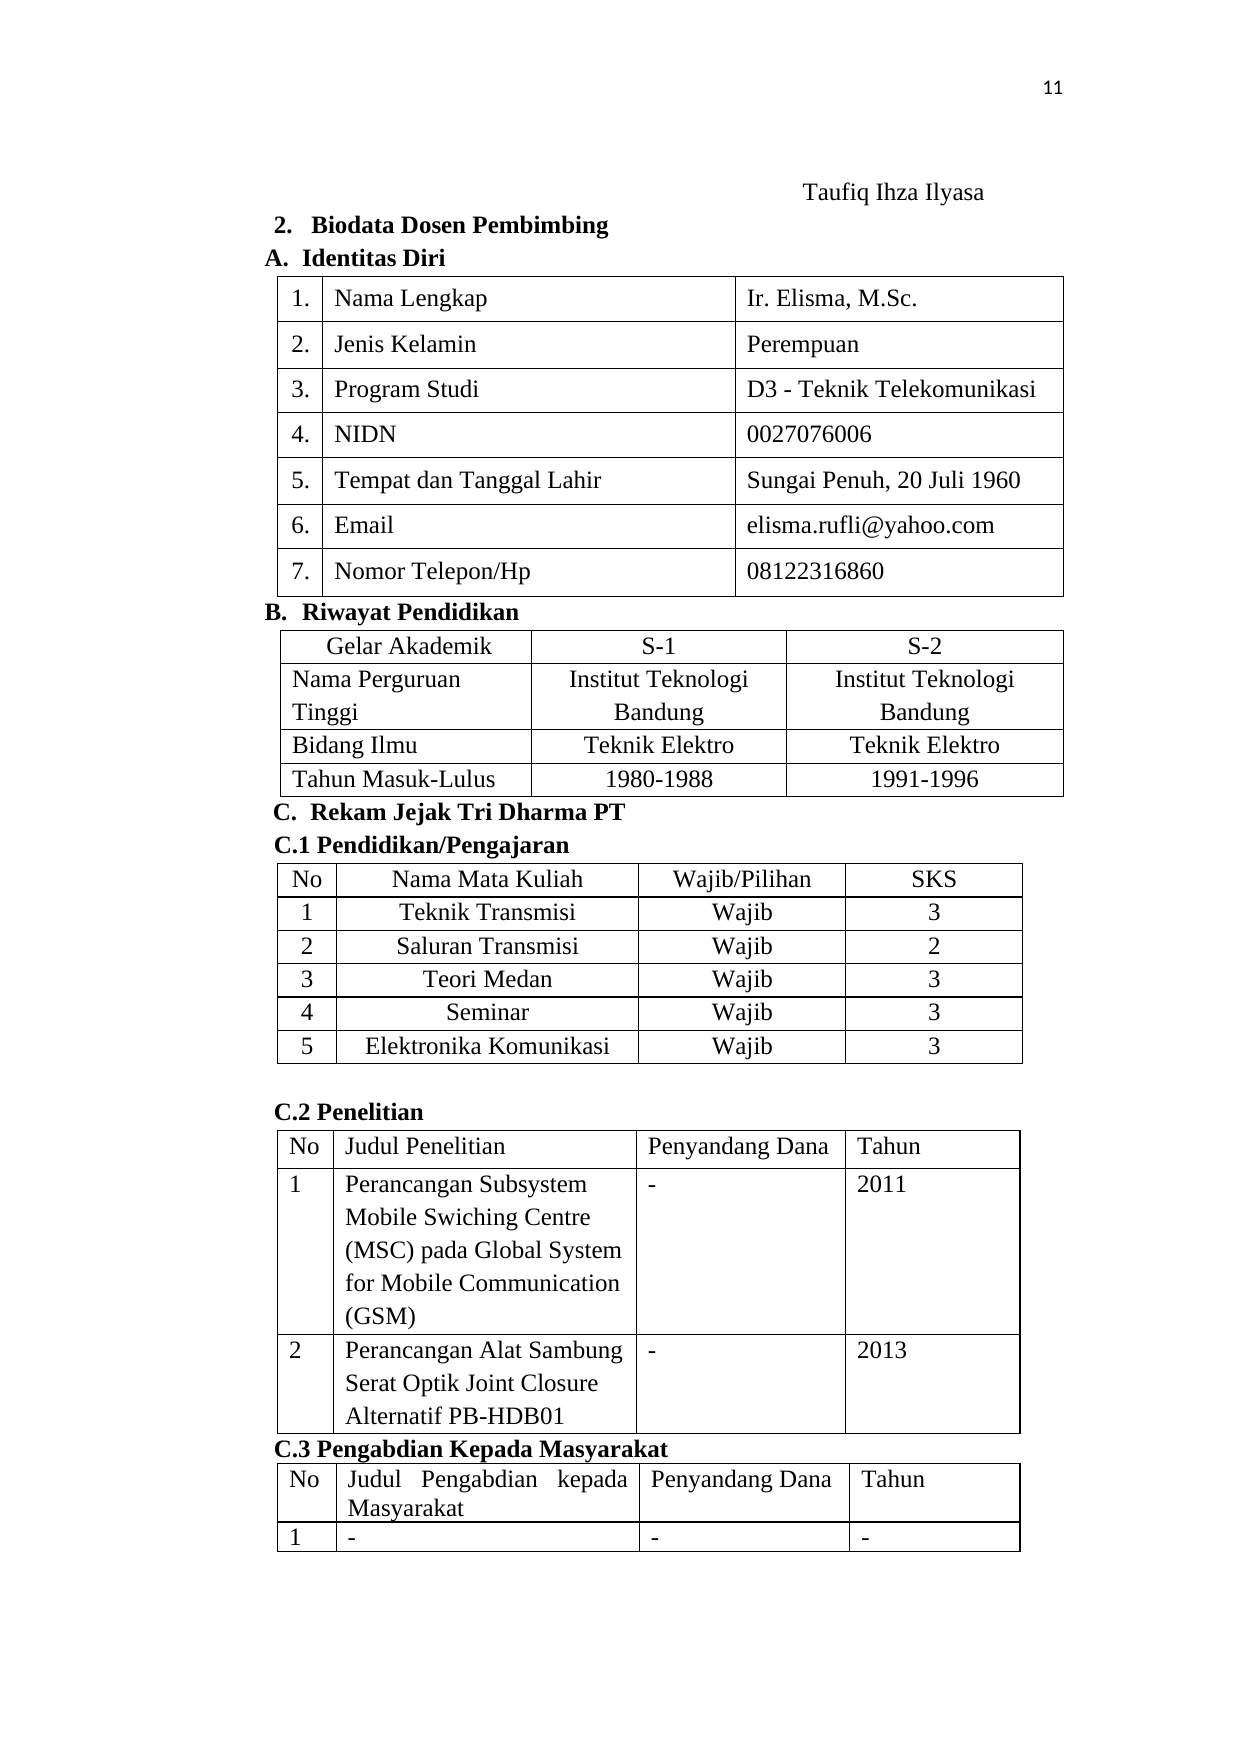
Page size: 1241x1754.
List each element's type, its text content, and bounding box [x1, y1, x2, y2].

table_cell 3 [278, 964, 336, 996]
table_header Wajib/Pilihan [639, 864, 845, 896]
table_cell Email [323, 505, 735, 548]
table_cell 5 [278, 1031, 336, 1063]
table_cell - [637, 1169, 845, 1334]
table_cell Wajib [639, 1031, 845, 1063]
table_cell Teori Medan [337, 964, 638, 996]
table_header Penyandang Dana [637, 1131, 845, 1168]
table_cell Sungai Penuh, 20 Juli 1960 [736, 458, 1063, 504]
table_cell Nomor Telepon/Hp [323, 549, 735, 596]
table_cell 2011 [846, 1169, 1019, 1334]
table_header Penyandang Dana [640, 1464, 849, 1521]
table_cell 08122316860 [736, 549, 1063, 596]
table_cell Perempuan [736, 322, 1063, 368]
table_header SKS [846, 864, 1022, 896]
table_cell elisma.rufli@yahoo.com [736, 505, 1063, 548]
table_cell 4 [278, 998, 336, 1030]
table_cell Institut Teknologi Bandung [532, 664, 786, 729]
table_cell Teknik Transmisi [337, 898, 638, 930]
table_cell 3. [278, 369, 322, 412]
table_cell 3 [846, 898, 1022, 930]
table_cell Teknik Elektro [532, 730, 786, 763]
table_header Tahun [846, 1131, 1019, 1168]
table_cell Wajib [639, 998, 845, 1030]
table_header Judul Pengabdian kepada Masyarakat [337, 1464, 639, 1521]
table_cell Bidang Ilmu [281, 730, 531, 763]
table_cell - [337, 1523, 639, 1551]
table_cell 2. [278, 322, 322, 368]
table_cell 6. [278, 505, 322, 548]
table_header Judul Penelitian [334, 1131, 636, 1168]
table_cell Tahun Masuk-Lulus [281, 764, 531, 796]
table_cell Tempat dan Tanggal Lahir [323, 458, 735, 504]
table_cell Nama Perguruan Tinggi [281, 664, 531, 729]
table_cell Perancangan Subsystem Mobile Swiching Centre (MSC) pada Global System for Mobile Communication (GSM) [334, 1169, 636, 1334]
table_cell Wajib [639, 898, 845, 930]
table_cell Seminar [337, 998, 638, 1030]
table_cell 3 [846, 964, 1022, 996]
text C.3 Pengabdian Kepada Masyarakat [274, 1434, 1063, 1463]
table_cell 1 [278, 898, 336, 930]
table_cell Jenis Kelamin [323, 322, 735, 368]
list Rekam Jejak Tri Dharma PT [273, 797, 1063, 826]
table_cell Elektronika Komunikasi [337, 1031, 638, 1063]
table_cell 1 [278, 1169, 333, 1334]
table_cell 4. [278, 413, 322, 457]
table_cell 5. [278, 458, 322, 504]
table_header 1. [278, 277, 322, 321]
table_cell 2 [278, 1335, 333, 1433]
table_cell Saluran Transmisi [337, 931, 638, 963]
table_header Nama Mata Kuliah [337, 864, 638, 896]
table_header S-2 [787, 631, 1063, 663]
table_header No [278, 1131, 333, 1168]
table_header Gelar Akademik [281, 631, 531, 663]
table_cell 1980-1988 [532, 764, 786, 796]
table_cell 7. [278, 549, 322, 596]
table_cell Institut Teknologi Bandung [787, 664, 1063, 729]
table_cell Wajib [639, 931, 845, 963]
table_cell D3 - Teknik Telekomunikasi [736, 369, 1063, 412]
list Identitas Diri [264, 243, 1063, 272]
table_cell 3 [846, 998, 1022, 1030]
list Biodata Dosen Pembimbing [274, 210, 1063, 239]
table_cell - [640, 1523, 849, 1551]
list Riwayat Pendidikan [264, 597, 1063, 625]
table_cell 1991-1996 [787, 764, 1063, 796]
table_cell Program Studi [323, 369, 735, 412]
table_header No [278, 1464, 336, 1521]
table_cell Wajib [639, 964, 845, 996]
table_cell Teknik Elektro [787, 730, 1063, 763]
table_cell 2 [278, 931, 336, 963]
table_cell 3 [846, 1031, 1022, 1063]
table_cell NIDN [323, 413, 735, 457]
table_header S-1 [532, 631, 786, 663]
table_cell - [637, 1335, 845, 1433]
table_header Tahun [850, 1464, 1019, 1521]
table_cell - [850, 1523, 1019, 1551]
text C.1 Pendidikan/Pengajaran [274, 830, 1063, 859]
table_cell Perancangan Alat Sambung Serat Optik Joint Closure Alternatif PB-HDB01 [334, 1335, 636, 1433]
table_header Ir. Elisma, M.Sc. [736, 277, 1063, 321]
table_cell 2 [846, 931, 1022, 963]
text C.2 Penelitian [236, 1097, 1063, 1126]
table_cell 1 [278, 1523, 336, 1551]
table_cell 0027076006 [736, 413, 1063, 457]
table_header Nama Lengkap [323, 277, 735, 321]
text Taufiq Ihza Ilyasa [686, 177, 1063, 206]
table_header No [278, 864, 336, 896]
table_cell 2013 [846, 1335, 1019, 1433]
